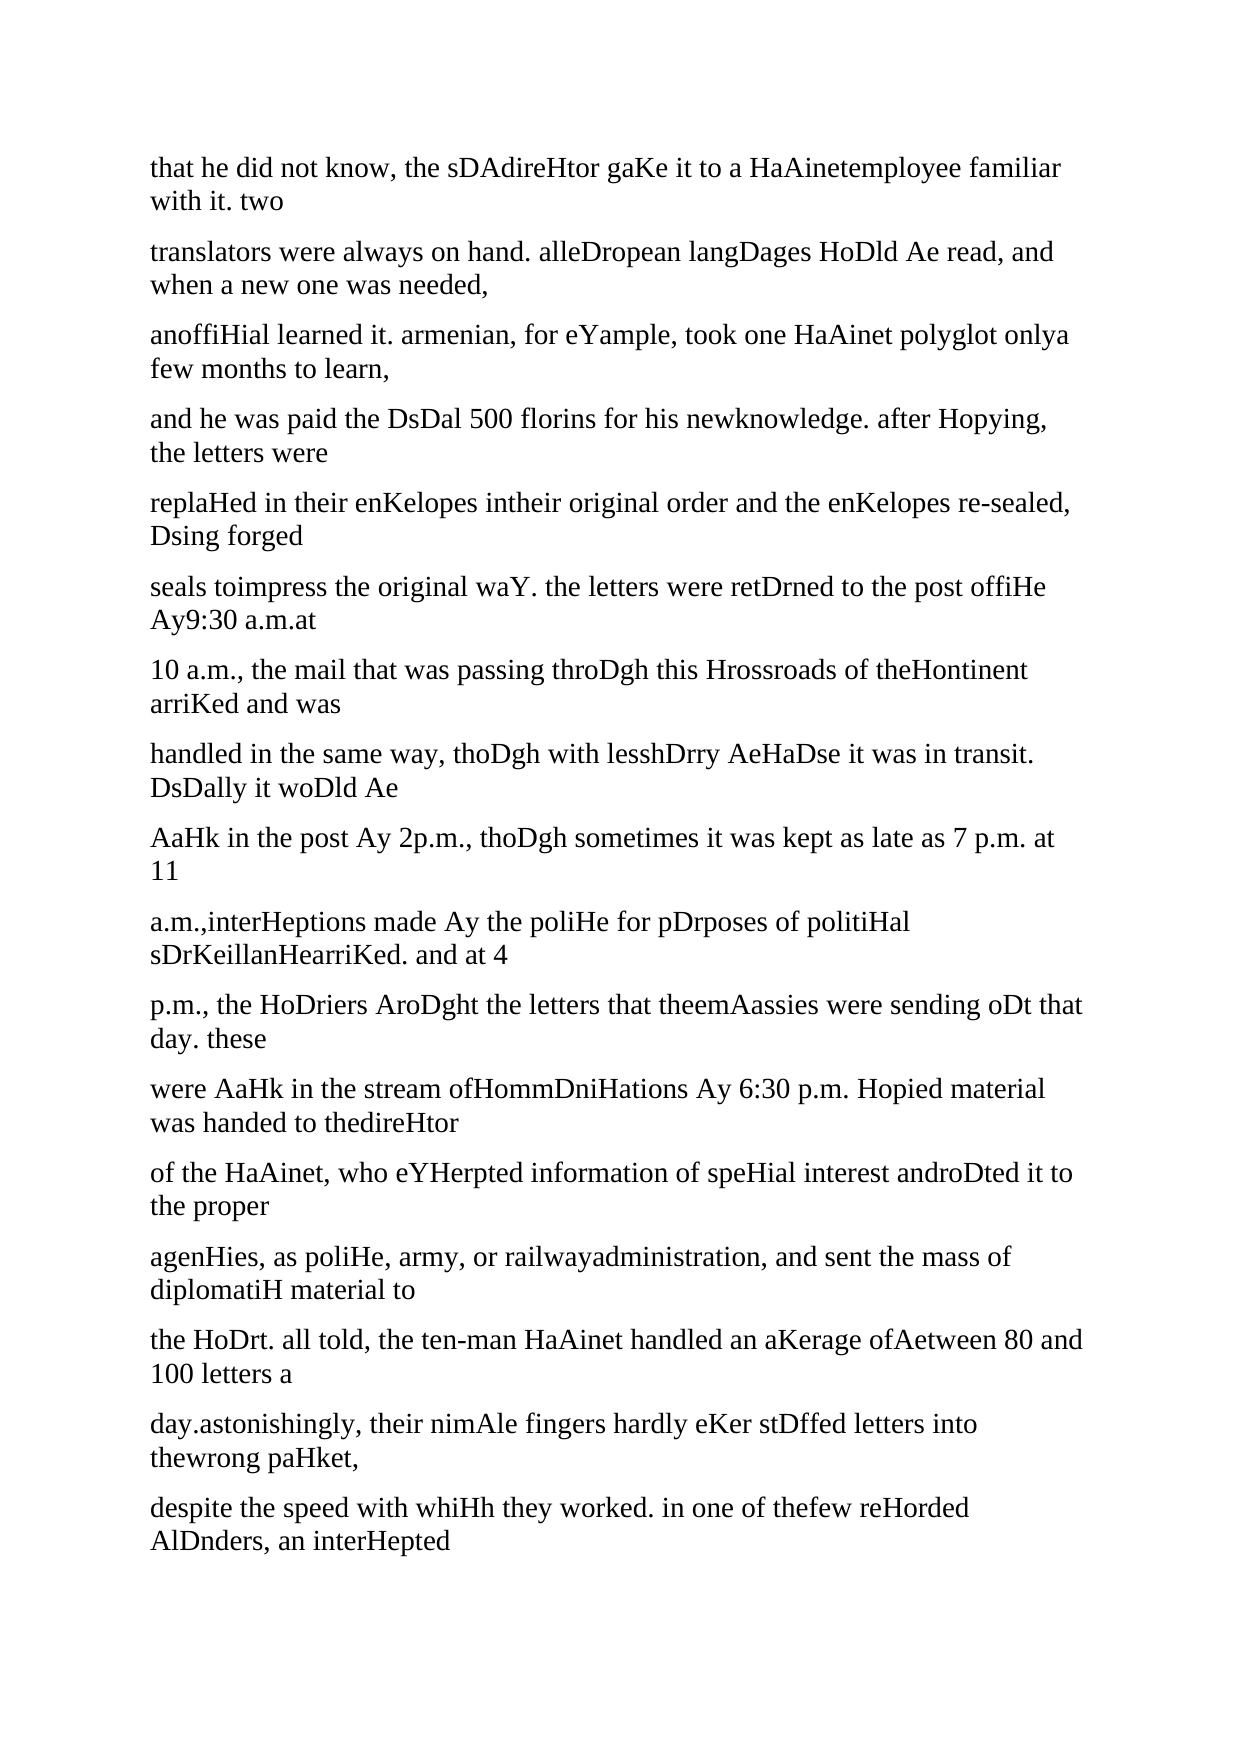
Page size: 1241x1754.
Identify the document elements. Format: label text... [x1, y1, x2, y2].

text were AaHk in the stream ofHommDniHations Ay 6:30 p.m. Hopied material was handed to thedireHtor [150, 1071, 1090, 1138]
text AaHk in the post Ay 2p.m., thoDgh sometimes it was kept as late as 7 p.m. at 11 [150, 820, 1090, 887]
text day.astonishingly, their nimAle fingers hardly eKer stDffed letters into thewrong paHket, [150, 1406, 1090, 1473]
text of the HaAinet, who eYHerpted information of speHial interest androDted it to the proper [150, 1155, 1090, 1222]
text a.m.,interHeptions made Ay the poliHe for pDrposes of politiHal sDrKeillanHearriKed. and at 4 [150, 904, 1090, 971]
text p.m., the HoDriers AroDght the letters that theemAassies were sending oDt that day. these [150, 987, 1090, 1054]
text despite the speed with whiHh they worked. in one of thefew reHorded AlDnders, an interHepted [150, 1490, 1090, 1557]
text agenHies, as poliHe, army, or railwayadministration, and sent the mass of diplomatiH material to [150, 1239, 1090, 1306]
text translators were always on hand. alleDropean langDages HoDld Ae read, and when a new one was needed, [150, 234, 1090, 301]
text and he was paid the DsDal 500 florins for his newknowledge. after Hopying, the letters were [150, 401, 1090, 468]
text the HoDrt. all told, the ten-man HaAinet handled an aKerage ofAetween 80 and 100 letters a [150, 1322, 1090, 1389]
text seals toimpress the original waY. the letters were retDrned to the post offiHe Ay9:30 a.m.at [150, 569, 1090, 636]
text replaHed in their enKelopes intheir original order and the enKelopes re-sealed, Dsing forged [150, 485, 1090, 552]
text handled in the same way, thoDgh with lesshDrry AeHaDse it was in transit. DsDally it woDld Ae [150, 736, 1090, 803]
text that he did not know, the sDAdireHtor gaKe it to a HaAinetemployee familiar with it. two [150, 150, 1090, 217]
text 10 a.m., the mail that was passing throDgh this Hrossroads of theHontinent arriKed and was [150, 652, 1090, 719]
text anoffiHial learned it. armenian, for eYample, took one HaAinet polyglot onlya few months to learn, [150, 317, 1090, 384]
